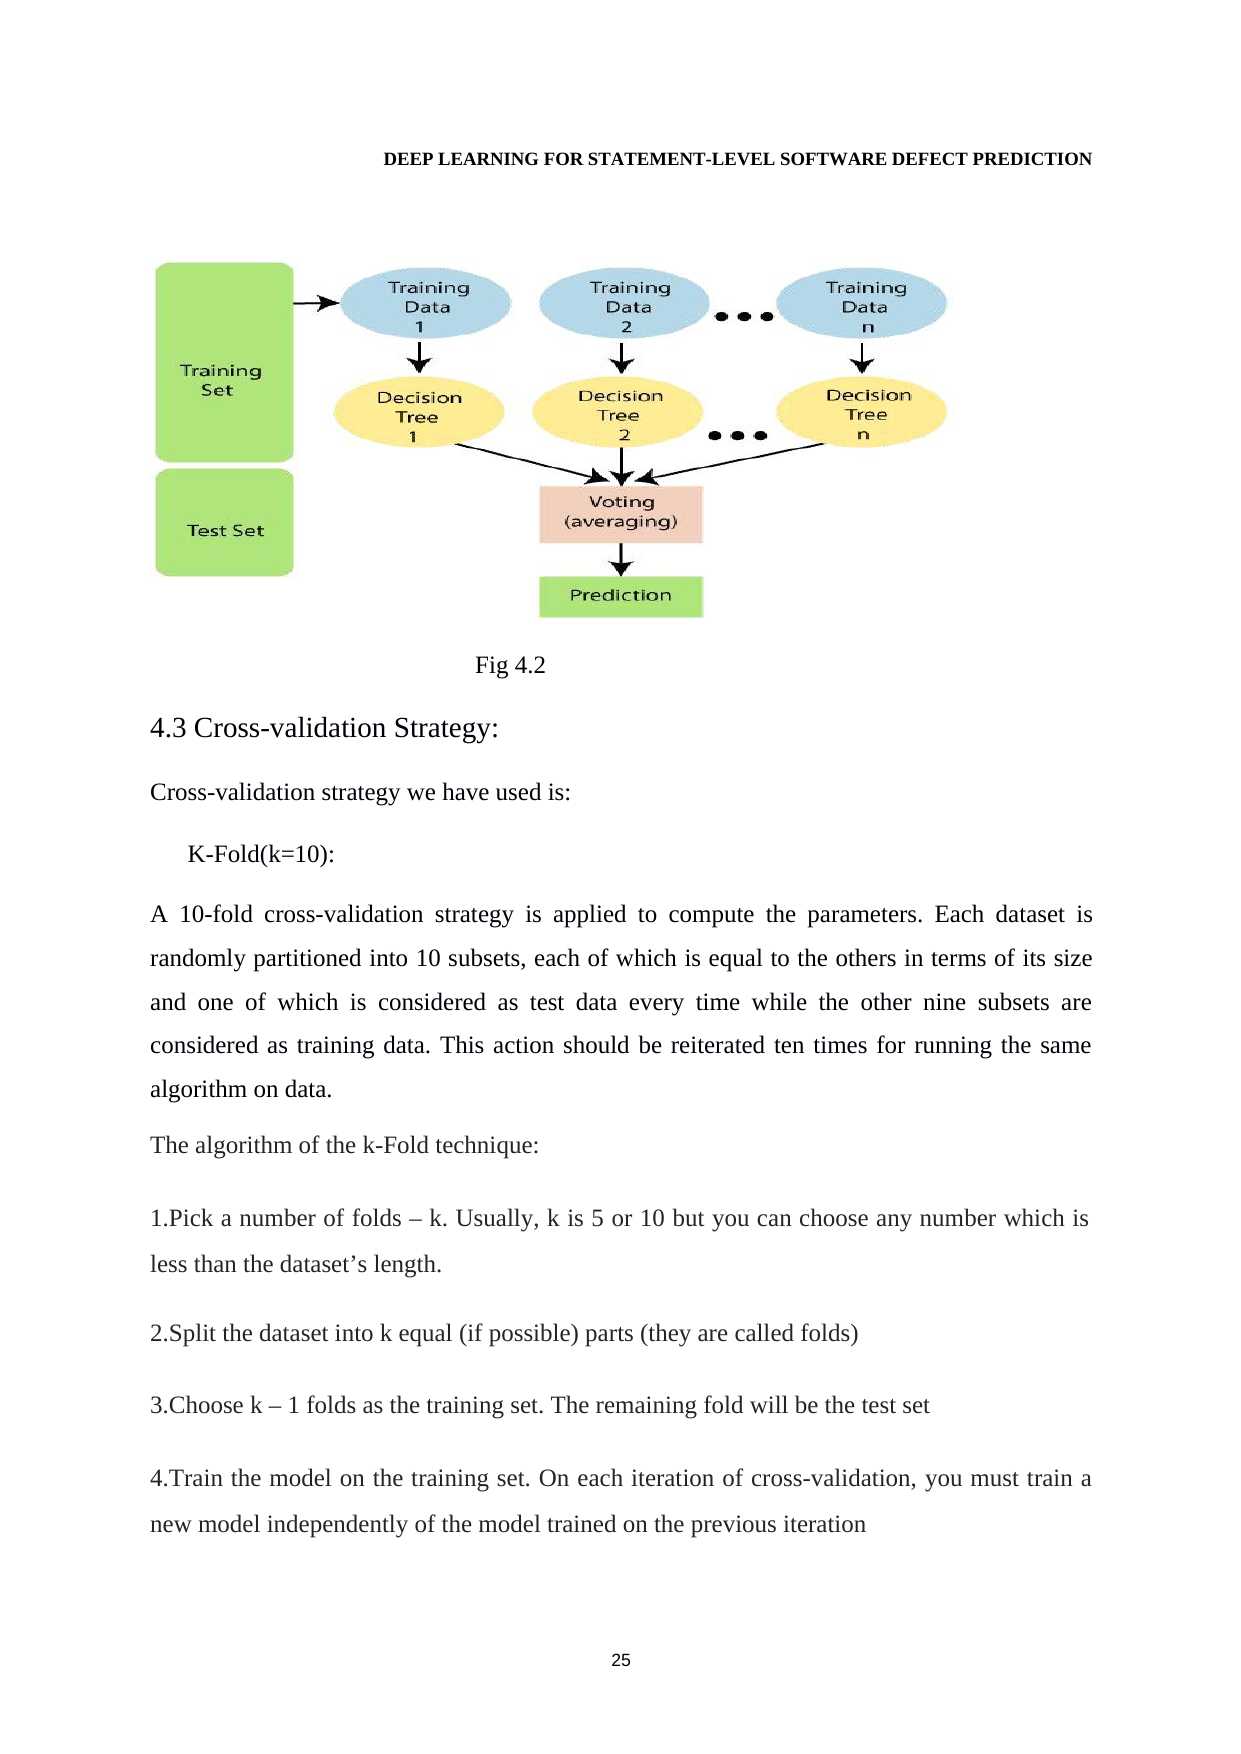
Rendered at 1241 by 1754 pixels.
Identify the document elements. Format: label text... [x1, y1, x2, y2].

text DEEP LEARNING FOR STATEMENT-LEVEL SOFTWARE DEFECT PREDICTION [383, 148, 1094, 170]
text 4.Train the model on the training set. On each iteration of cross-validation, you must train a new model independently of the model trained on the previous iteration [150, 1463, 1094, 1538]
text 3.Choose k – 1 folds as the training set. The remaining fold will be the test set [150, 1390, 1094, 1419]
picture [150, 258, 955, 620]
text K-Fold(k=10): [187, 839, 1094, 867]
text Cross-validation strategy we have used is: [150, 777, 1094, 806]
text 2.Split the dataset into k equal (if possible) parts (they are called folds) [150, 1318, 1094, 1347]
text Fig 4.2 [475, 650, 1094, 679]
text 4.3 Cross-validation Strategy: [150, 710, 1094, 743]
text 1.Pick a number of folds – k. Usually, k is 5 or 10 but you can choose any number which is less than the dataset’s length. [150, 1203, 1092, 1278]
text 25 [150, 1650, 1092, 1670]
text A 10-fold cross-validation strategy is applied to compute the parameters. Each dataset is randomly partitioned into 10 subsets, each of which is equal to the others in terms of its size and one of which is considered as test data every time while the other nine subsets are considered as training data. This action should be reiterated ten times for running the same algorithm on data. [150, 899, 1094, 1103]
text The algorithm of the k-Fold technique: [150, 1130, 1094, 1159]
